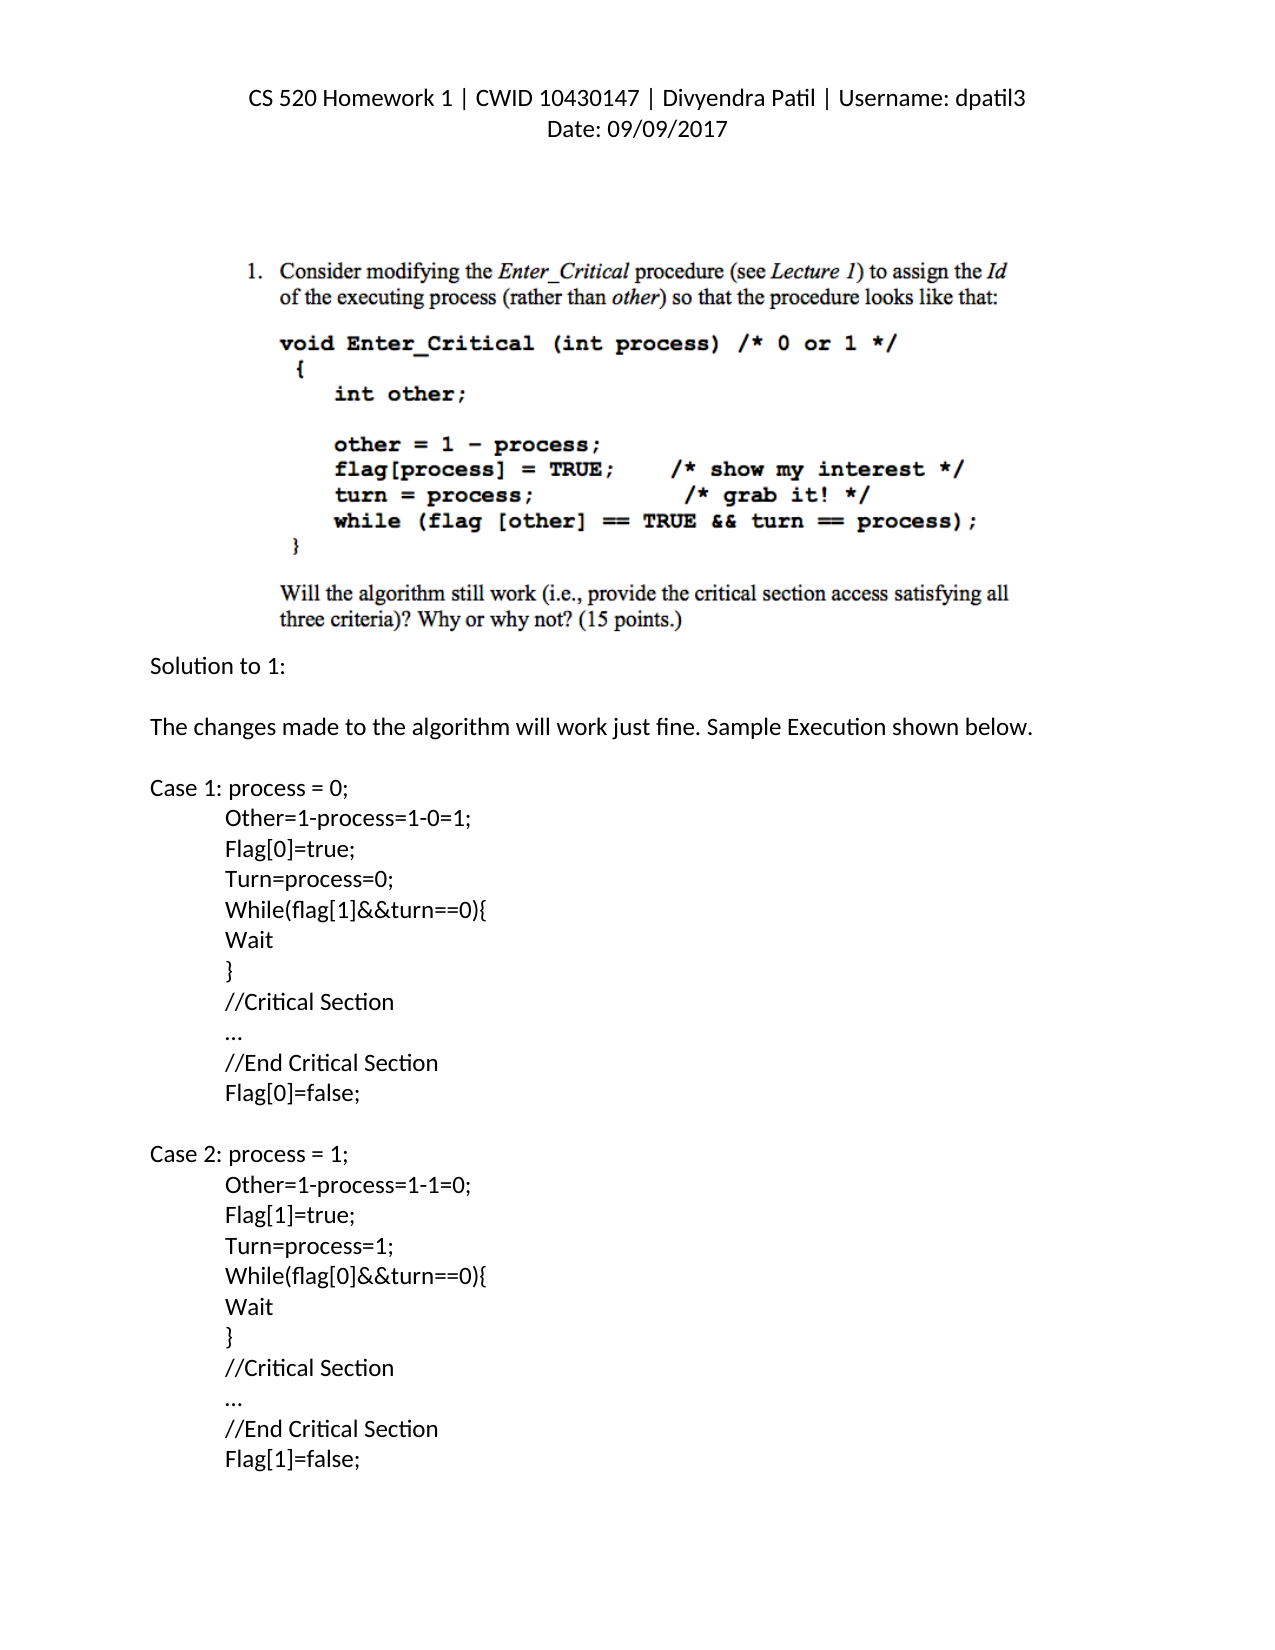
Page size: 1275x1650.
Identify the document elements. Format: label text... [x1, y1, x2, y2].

text } [150, 1321, 1125, 1352]
text CS 520 Homework 1 | CWID 10430147 | Divyendra Patil | Username: dpatil3 Date: 09/09/2017 [150, 82, 1125, 143]
text Wait [150, 1291, 1125, 1321]
text Turn=process=0; [150, 864, 1125, 894]
text Flag[0]=false; [150, 1077, 1125, 1108]
text Turn=process=1; [150, 1230, 1125, 1260]
text Flag[1]=true; [150, 1199, 1125, 1230]
text Case 1: process = 0; [150, 742, 1125, 803]
text The changes made to the algorithm will work just fine. Sample Execution shown below. [150, 711, 1125, 742]
text While(flag[0]&&turn==0){ [150, 1260, 1125, 1291]
text Other=1-process=1-0=1; [150, 803, 1125, 833]
text Case 2: process = 1; [150, 1138, 1125, 1169]
text //Critical Section … //End Critical Section [150, 1352, 1125, 1443]
text Flag[0]=true; [150, 833, 1125, 864]
text //Critical Section … //End Critical Section [150, 986, 1125, 1077]
text Other=1-process=1-1=0; [150, 1169, 1125, 1199]
text Solution to 1: [150, 650, 1125, 681]
text Wait [150, 925, 1125, 955]
text } [150, 955, 1125, 986]
text While(flag[1]&&turn==0){ [150, 894, 1125, 925]
picture [231, 235, 1044, 650]
text Flag[1]=false; [150, 1443, 1125, 1474]
